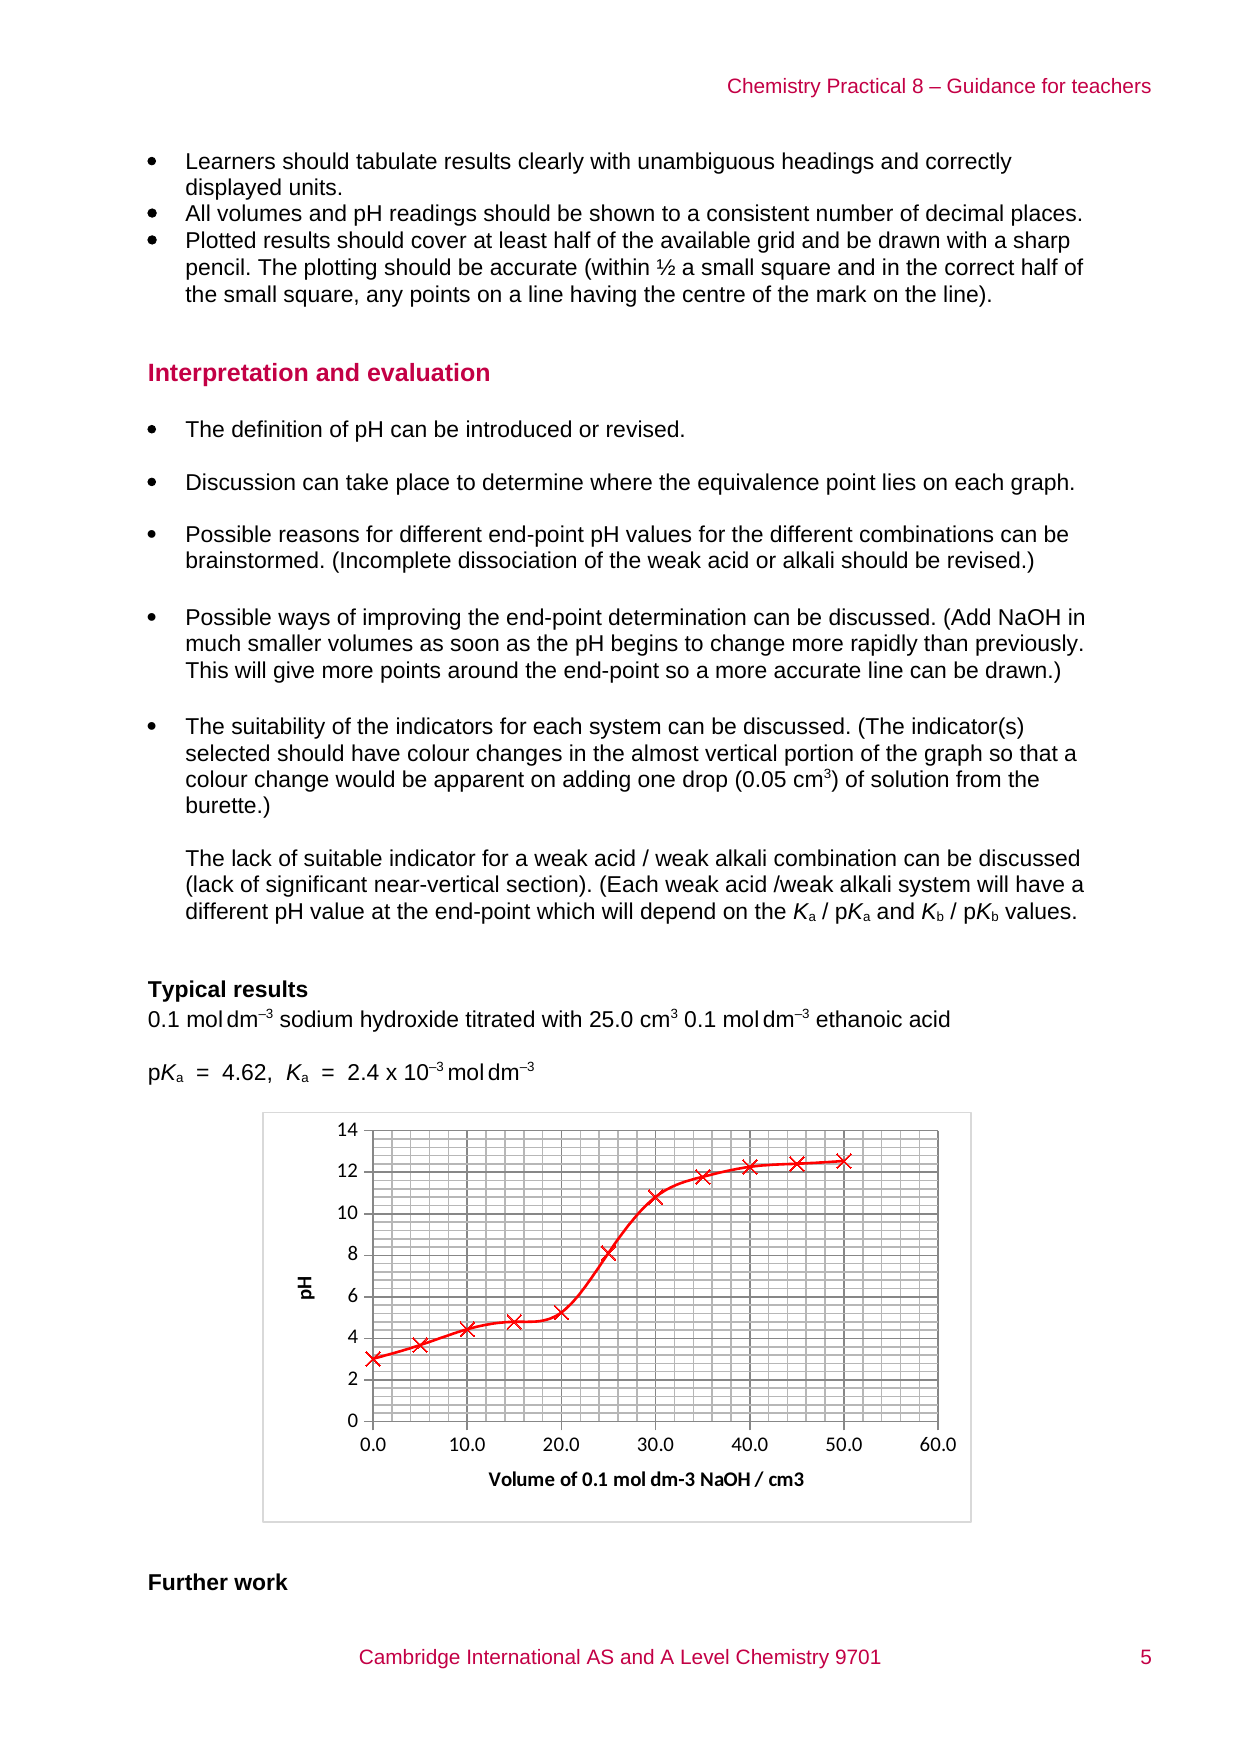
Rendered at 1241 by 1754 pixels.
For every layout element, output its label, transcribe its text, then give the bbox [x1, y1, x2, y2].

text Typical results [148, 976, 1092, 1002]
list Possible reasons for different end-point pH values for the different combinations can be brainstormed. (Incomplete dissociation of the weak acid or alkali should be revised.) [148, 521, 1092, 574]
list The suitability of the indicators for each system can be discussed. (The indicator(s) selected should have colour changes in the almost vertical portion of the graph so that a colour change would be apparent on adding one drop (0.05 cm3) of solution from the burette.) [148, 713, 1092, 819]
list Discussion can take place to determine where the equivalence point lies on each graph. [148, 468, 1092, 495]
list pKa = 4.62, Ka = 2.4 x 10–3 mol dm–3 [148, 1059, 1087, 1085]
list Possible ways of improving the end-point determination can be discussed. (Add NaOH in much smaller volumes as soon as the pH begins to change more rapidly than previously. This will give more points around the end-point so a more accurate line can be drawn.) [148, 604, 1092, 683]
text Interpretation and evaluation [148, 358, 1092, 387]
list The definition of pH can be introduced or revised. [148, 416, 1092, 442]
list All volumes and pH readings should be shown to a consistent number of decimal places. [148, 200, 1092, 227]
list 0.1 mol dm–3 sodium hydroxide titrated with 25.0 cm3 0.1 mol dm–3 ethanoic acid [148, 1006, 1087, 1032]
list Plotted results should cover at least half of the available grid and be drawn with a sharp pencil. The plotting should be accurate (within ½ a small square and in the correct half of the small square, any points on a line having the centre of the mark on the line). [148, 227, 1092, 307]
list Learners should tabulate results clearly with unambiguous headings and correctly displayed units. [148, 148, 1092, 200]
text Further work [148, 1569, 1092, 1596]
text The lack of suitable indicator for a weak acid / weak alkali combination can be discussed (lack of significant near-vertical section). (Each weak acid /weak alkali system will have a different pH value at the end-point which will depend on the Ka / pKa and Kb / pKb values. [185, 845, 1092, 924]
